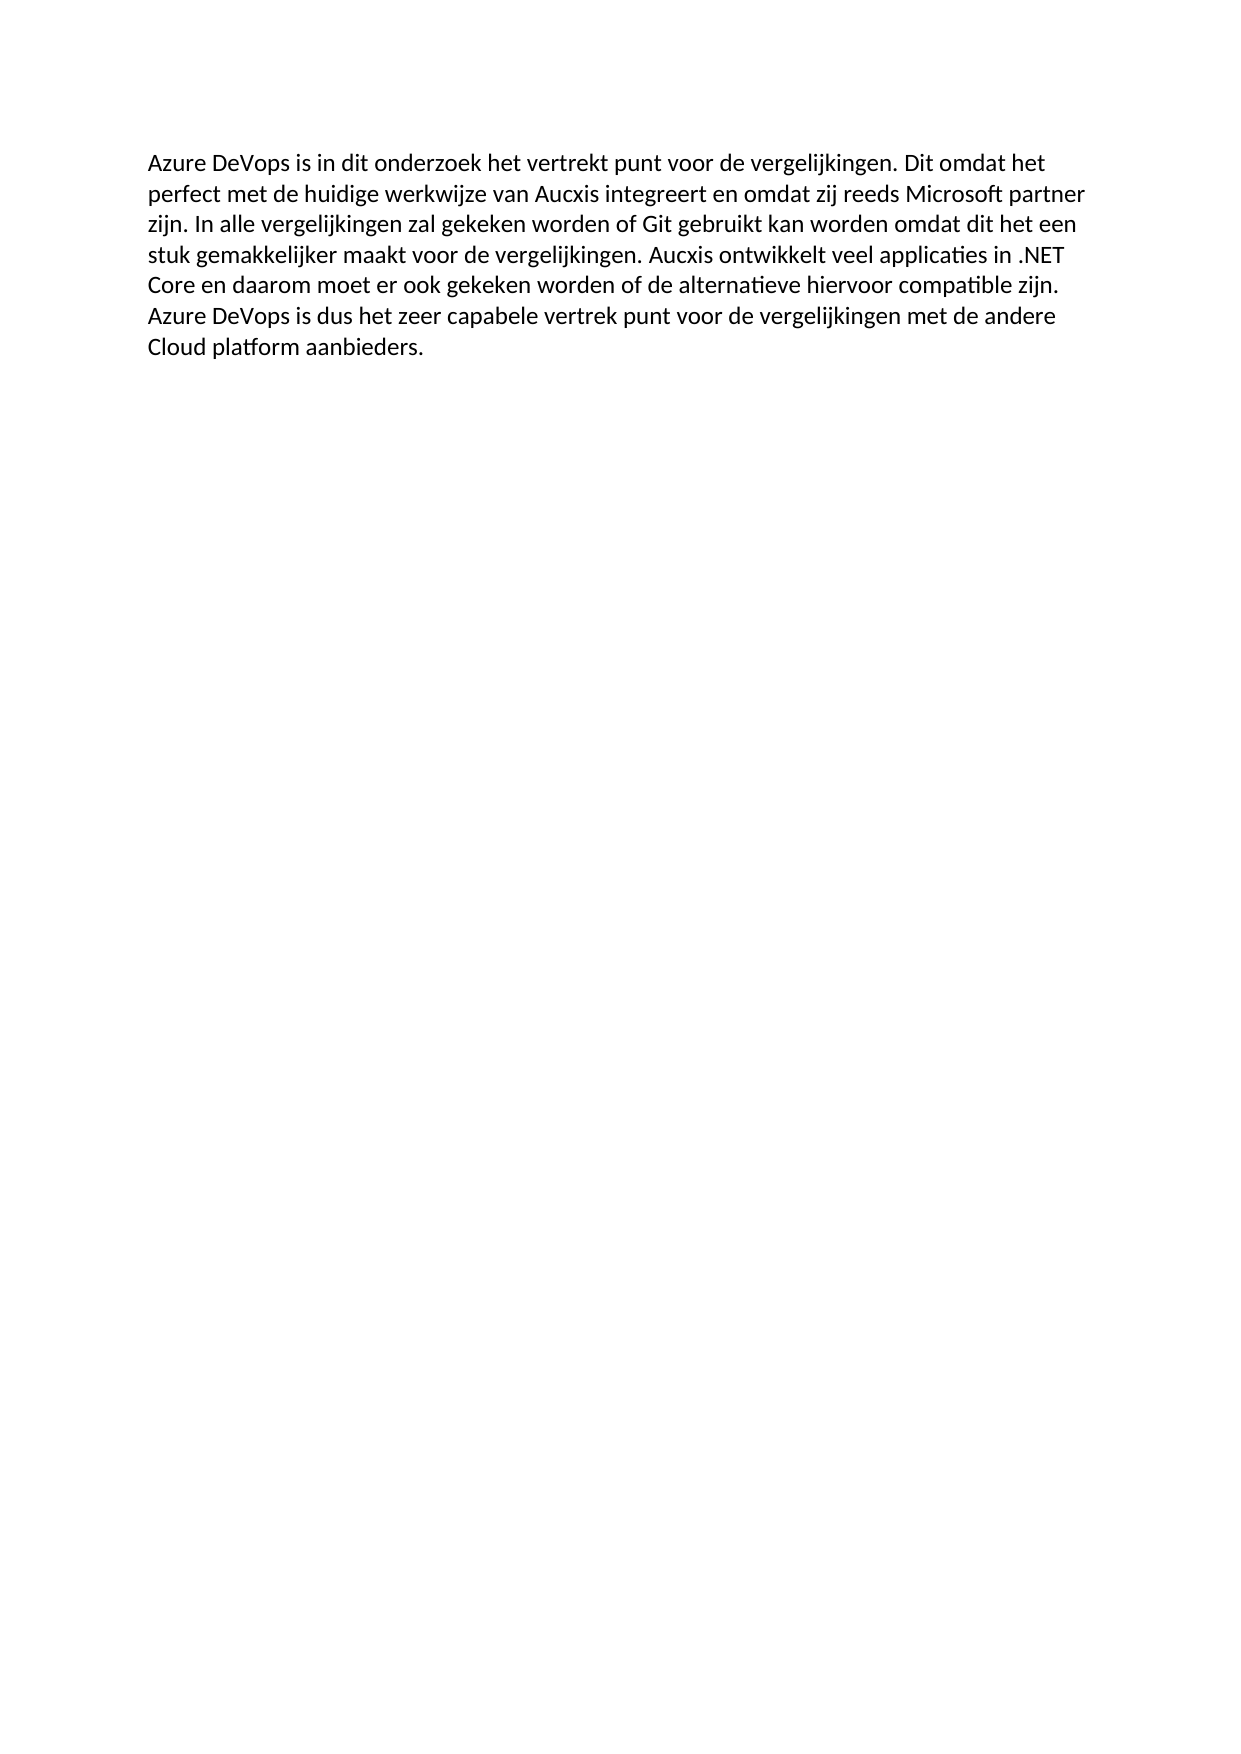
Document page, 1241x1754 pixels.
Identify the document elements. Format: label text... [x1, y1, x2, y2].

text Azure DeVops is in dit onderzoek het vertrekt punt voor de vergelijkingen. Dit omdat het perfect met de huidige werkwijze van Aucxis integreert en omdat zij reeds Microsoft partner zijn. In alle vergelijkingen zal gekeken worden of Git gebruikt kan worden omdat dit het een stuk gemakkelijker maakt voor de vergelijkingen. Aucxis ontwikkelt veel applicaties in .NET Core en daarom moet er ook gekeken worden of de alternatieve hiervoor compatible zijn. Azure DeVops is dus het zeer capabele vertrek punt voor de vergelijkingen met de andere Cloud platform aanbieders. [148, 148, 1093, 361]
